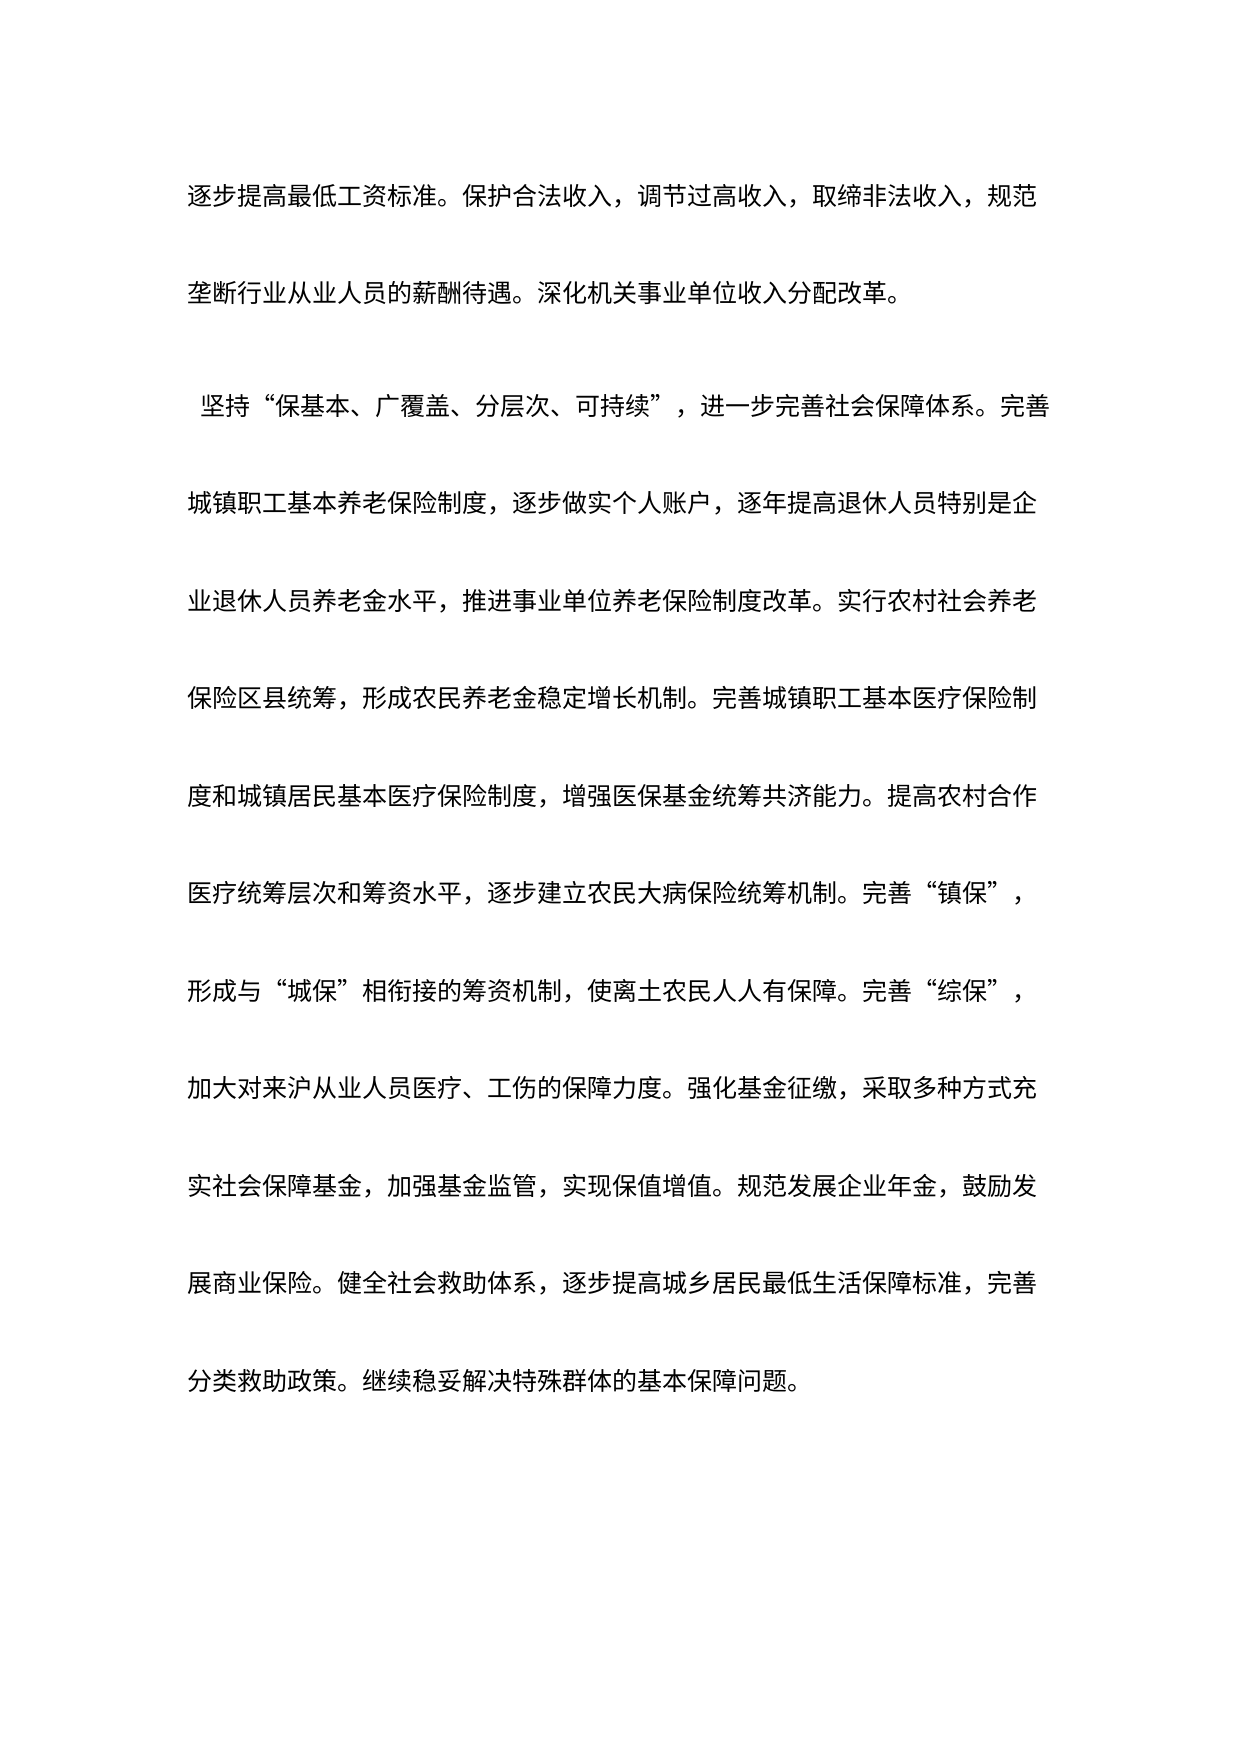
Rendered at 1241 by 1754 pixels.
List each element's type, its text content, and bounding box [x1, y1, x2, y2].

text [187, 162, 1053, 324]
text 坚持“保基本、广覆盖、分层次、可持续”，进一步完善社会保障体系。完善城镇职工基本养老保险制度，逐步做实个人账户，逐年提高退休人员特别是企业退休人员养老金水平，推进事业单位养老保险制度改革。实行农村社会养老保险区县统筹，形成农民养老金稳定增长机制。完善城镇职工基本医疗保险制度和城镇居民基本医疗保险制度，增强医保基金统筹共济能力。提高农村合作医疗统筹层次和筹资水平，逐步建立农民大病保险统筹机制。完善“镇保”，形成与“城保”相衔接的筹资机制，使离土农民人人有保障。完善“综保”，加大对来沪从业人员医疗、工伤的保障力度。强化基金征缴，采取多种方式充实社会保障基金，加强基金监管，实现保值增值。规范发展企业年金，鼓励发展商业保险。健全社会救助体系，逐步提高城乡居民最低生活保障标准，完善分类救助政策。继续稳妥解决特殊群体的基本保障问题。 [187, 372, 1053, 1412]
